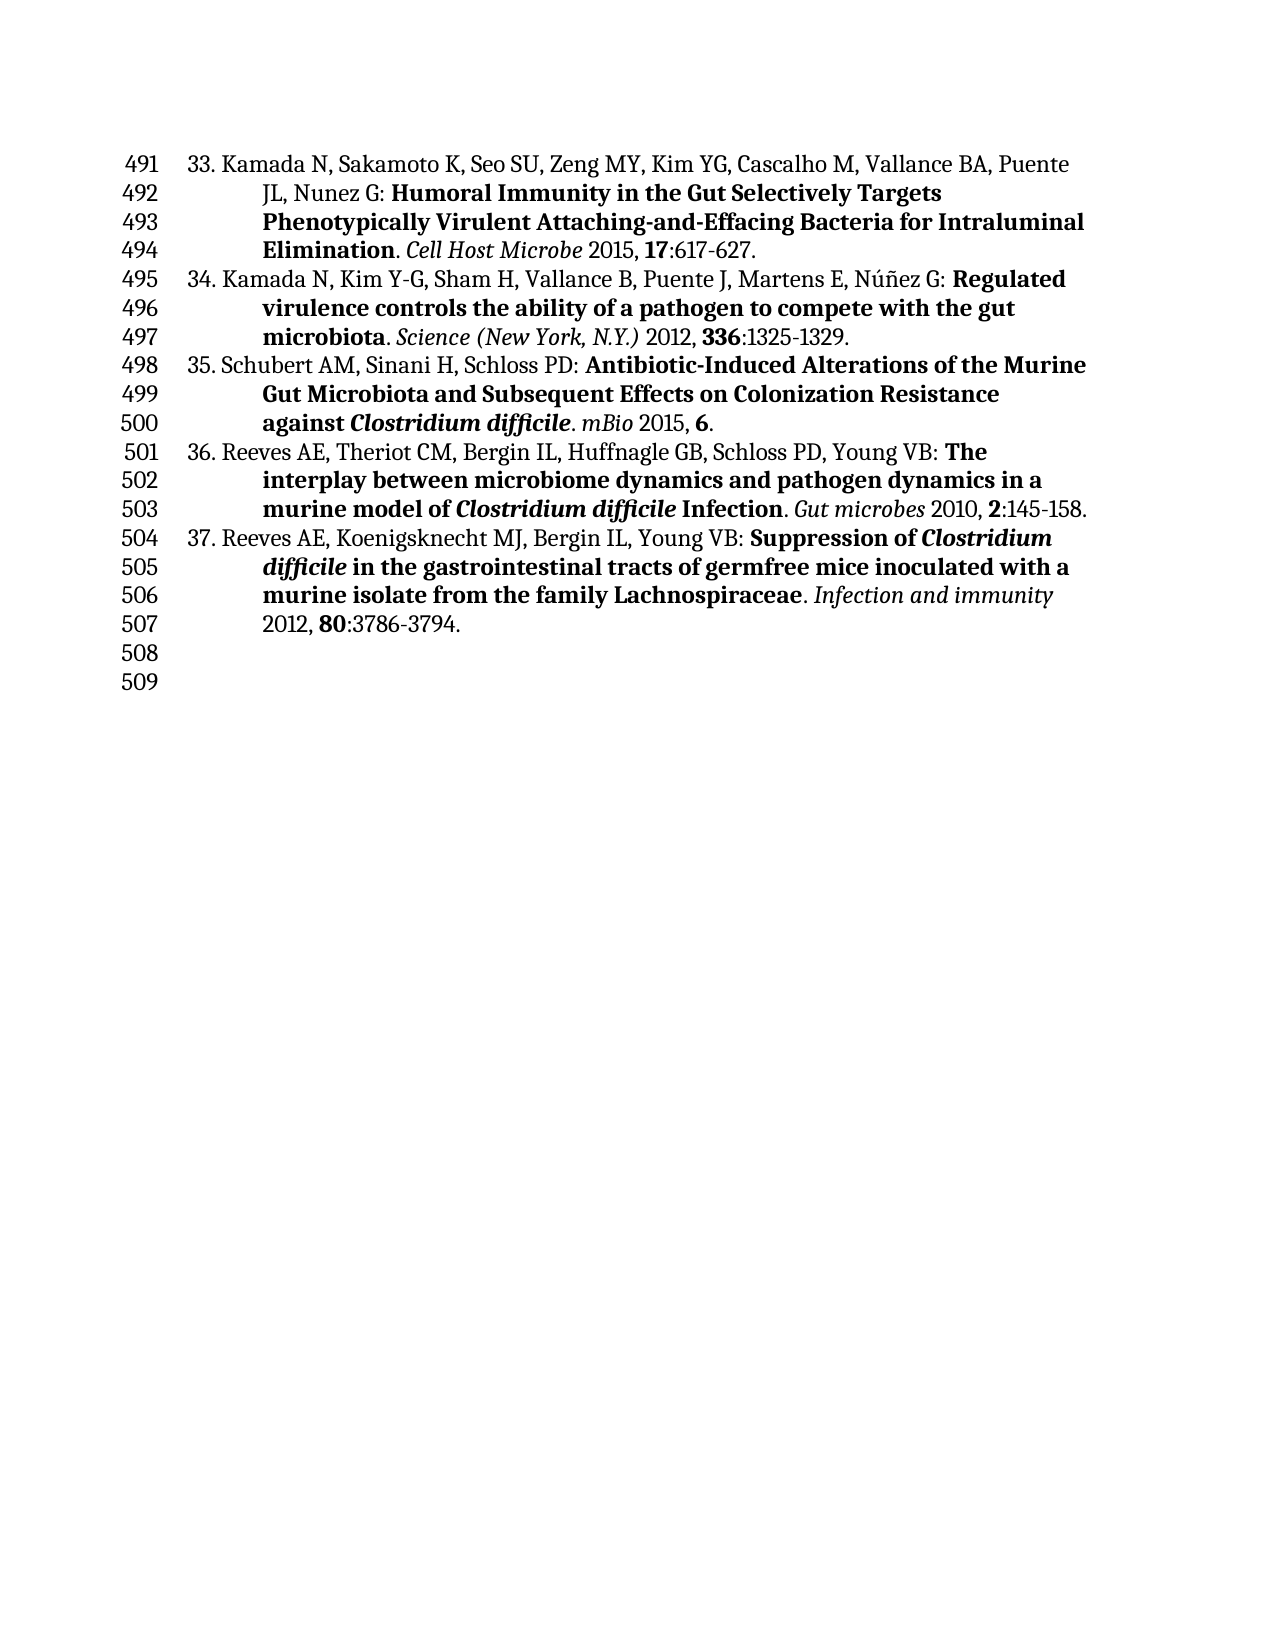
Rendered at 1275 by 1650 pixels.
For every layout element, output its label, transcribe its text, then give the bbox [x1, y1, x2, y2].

text 33. Kamada N, Sakamoto K, Seo SU, Zeng MY, Kim YG, Cascalho M, Vallance BA, Puente JL, Nunez G: Humoral Immunity in the Gut Selectively Targets Phenotypically Virulent Attaching-and-Effacing Bacteria for Intraluminal Elimination. Cell Host Microbe 2015, 17:617-627. [187, 150, 1087, 265]
text 34. Kamada N, Kim Y-G, Sham H, Vallance B, Puente J, Martens E, Núñez G: Regulated virulence controls the ability of a pathogen to compete with the gut microbiota. Science (New York, N.Y.) 2012, 336:1325-1329. [187, 265, 1087, 351]
text 35. Schubert AM, Sinani H, Schloss PD: Antibiotic-Induced Alterations of the Murine Gut Microbiota and Subsequent Effects on Colonization Resistance against Clostridium difficile. mBio 2015, 6. [187, 351, 1087, 437]
text 36. Reeves AE, Theriot CM, Bergin IL, Huffnagle GB, Schloss PD, Young VB: The interplay between microbiome dynamics and pathogen dynamics in a murine model of Clostridium difficile Infection. Gut microbes 2010, 2:145-158. [187, 437, 1087, 524]
text 37. Reeves AE, Koenigsknecht MJ, Bergin IL, Young VB: Suppression of Clostridium difficile in the gastrointestinal tracts of germfree mice inoculated with a murine isolate from the family Lachnospiraceae. Infection and immunity 2012, 80:3786-3794. [187, 524, 1087, 639]
